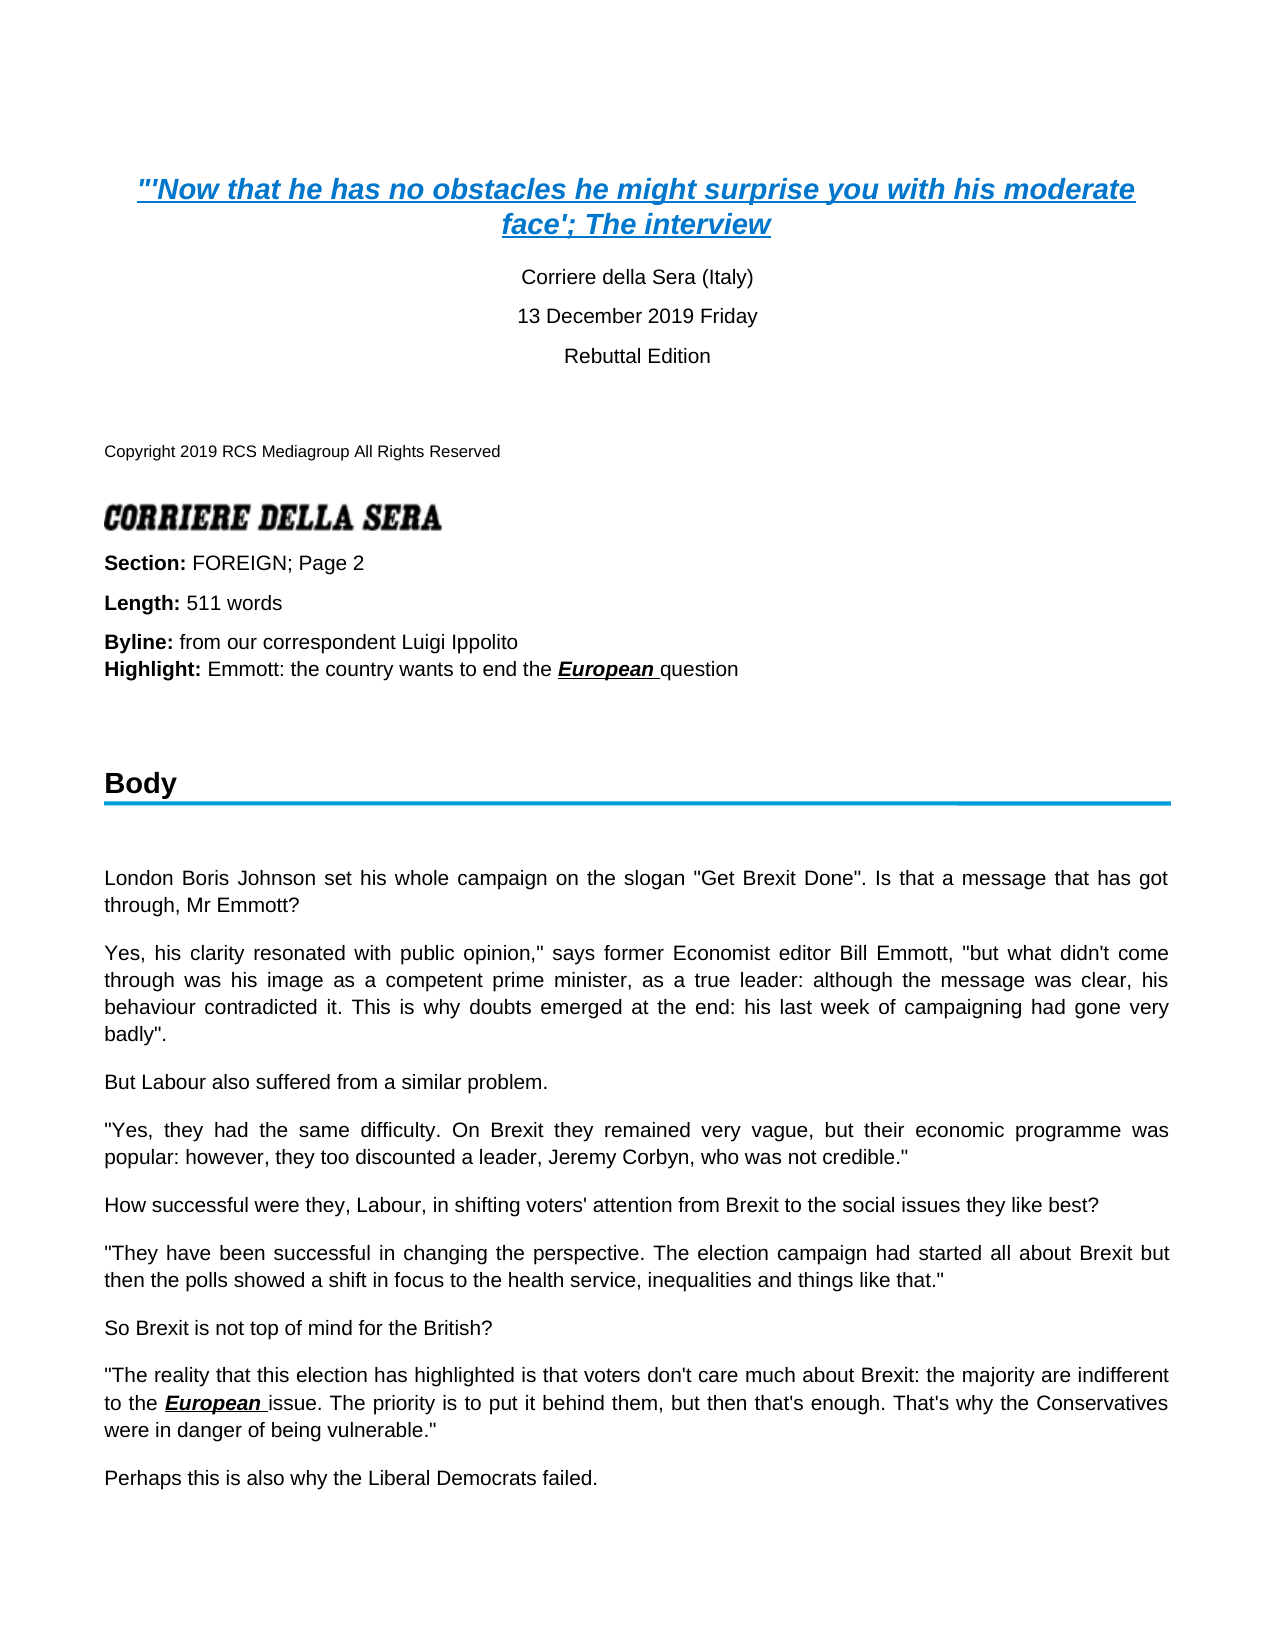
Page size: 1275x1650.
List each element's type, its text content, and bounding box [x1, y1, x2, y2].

text Section: FOREIGN; Page 2 [104, 548, 1171, 575]
text Copyright 2019 RCS Mediagroup All Rights Reserved [104, 409, 1171, 461]
text Length: 511 words [104, 587, 1171, 614]
text 13 December 2019 Friday [104, 301, 1171, 328]
text Corriere della Sera (Italy) [104, 262, 1171, 289]
text How successful were they, Labour, in shifting voters' attention from Brexit to the social issues they like best? [104, 1189, 1171, 1216]
text But Labour also suffered from a similar problem. [104, 1066, 1171, 1093]
text London Boris Johnson set his whole campaign on the slogan "Get Brexit Done". Is that a message that has got through, Mr Emmott? [104, 862, 1171, 916]
text "'Now that he has no obstacles he might surprise you with his moderate face'; The interview [104, 170, 1171, 241]
picture [104, 502, 442, 536]
text Byline: from our correspondent Luigi Ippolito [104, 627, 1171, 654]
text Perhaps this is also why the Liberal Democrats failed. [104, 1462, 1171, 1489]
text Body [104, 764, 1171, 799]
text So Brexit is not top of mind for the British? [104, 1312, 1171, 1339]
text "Yes, they had the same difficulty. On Brexit they remained very vague, but their economic programme was popular: however, they too discounted a leader, Jeremy Corbyn, who was not credible." [104, 1114, 1171, 1168]
text Rebuttal Edition [104, 341, 1171, 368]
text "They have been successful in changing the perspective. The election campaign had started all about Brexit but then the polls showed a shift in focus to the health service, inequalities and things like that." [104, 1237, 1171, 1291]
text "The reality that this election has highlighted is that voters don't care much about Brexit: the majority are indifferent to the European issue. The priority is to put it behind them, but then that's enough. That's why the Conservatives were in danger of being vulnerable." [104, 1360, 1171, 1441]
text Yes, his clarity resonated with public opinion," says former Economist editor Bill Emmott, "but what didn't come through was his image as a competent prime minister, as a true leader: although the message was clear, his behaviour contradicted it. This is why doubts emerged at the end: his last week of campaigning had gone very badly". [104, 937, 1171, 1046]
text Highlight: Emmott: the country wants to end the European question [104, 654, 1171, 739]
